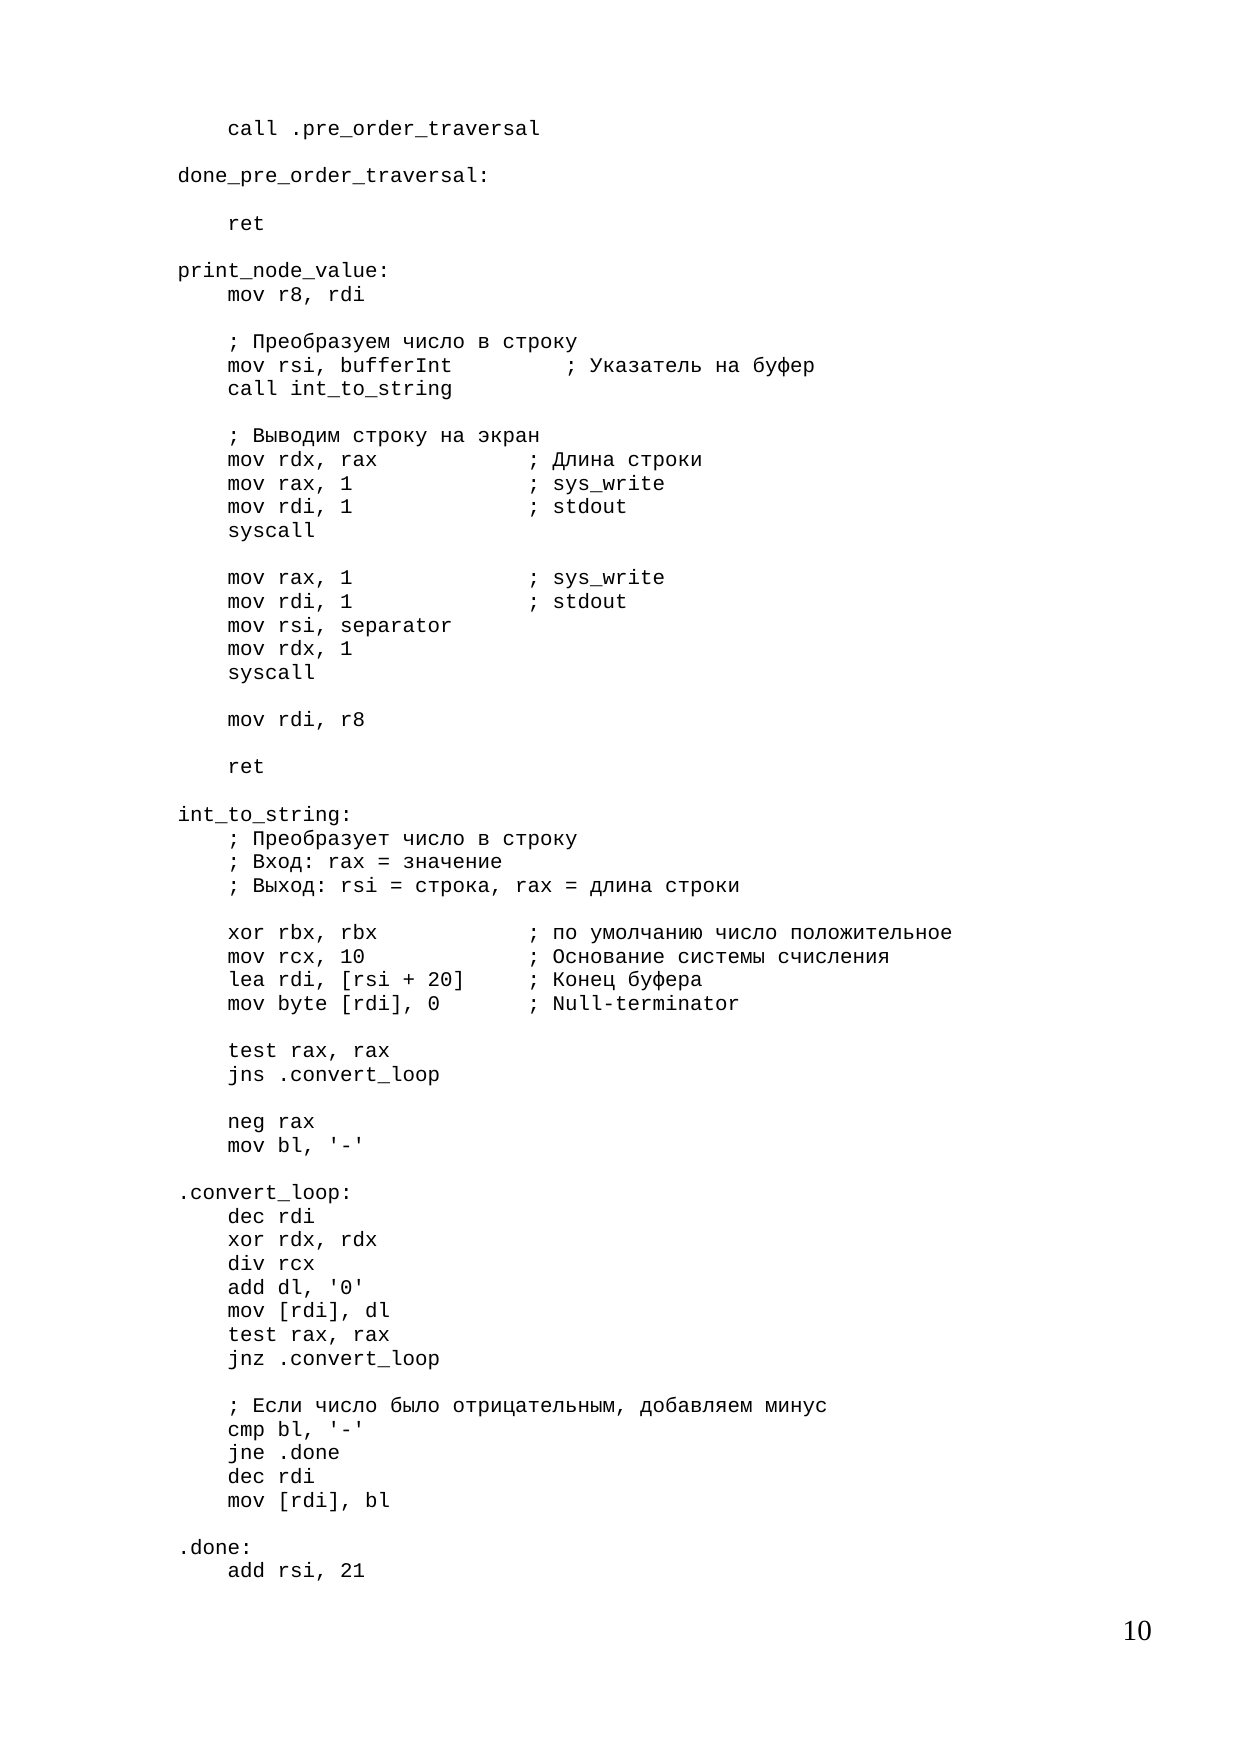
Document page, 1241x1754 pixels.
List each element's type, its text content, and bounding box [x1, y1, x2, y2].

text jne .done [177, 1442, 1152, 1466]
text call int_to_string [177, 378, 1152, 402]
text lea rdi, [rsi + 20] ; Конец буфера [177, 969, 1152, 993]
text test rax, rax [177, 1040, 1152, 1064]
text ; Выход: rsi = строка, rax = длина строки [177, 875, 1152, 898]
text mov rdi, r8 [177, 709, 1152, 733]
text jns .convert_loop [177, 1064, 1152, 1088]
text mov rax, 1 ; sys_write [177, 567, 1152, 591]
text ret [177, 213, 1152, 236]
text mov rax, 1 ; sys_write [177, 473, 1152, 496]
text jnz .convert_loop [177, 1348, 1152, 1371]
text syscall [177, 662, 1152, 686]
text dec rdi [177, 1466, 1152, 1489]
text xor rdx, rdx [177, 1229, 1152, 1253]
text neg rax [177, 1111, 1152, 1135]
text mov rdx, rax ; Длина строки [177, 449, 1152, 473]
text mov r8, rdi [177, 284, 1152, 307]
text mov byte [rdi], 0 ; Null-terminator [177, 993, 1152, 1017]
text ; Выводим строку на экран [177, 426, 1152, 449]
text mov rcx, 10 ; Основание системы счисления [177, 946, 1152, 969]
text ; Преобразует число в строку [177, 827, 1152, 851]
text mov rdi, 1 ; stdout [177, 591, 1152, 615]
text xor rbx, rbx ; по умолчанию число положительное [177, 922, 1152, 946]
text add rsi, 21 [177, 1561, 1152, 1584]
text done_pre_order_traversal: [177, 165, 1152, 189]
text .done: [177, 1537, 1152, 1561]
text mov rsi, separator [177, 615, 1152, 638]
text int_to_string: [177, 804, 1152, 827]
text mov rdx, 1 [177, 638, 1152, 662]
text ; Преобразуем число в строку [177, 331, 1152, 354]
text dec rdi [177, 1206, 1152, 1229]
text cmp bl, '-' [177, 1419, 1152, 1442]
text print_node_value: [177, 260, 1152, 284]
text ; Если число было отрицательным, добавляем минус [177, 1395, 1152, 1419]
text mov rsi, bufferInt ; Указатель на буфер [177, 354, 1152, 378]
text ; Вход: rax = значение [177, 851, 1152, 875]
text mov rdi, 1 ; stdout [177, 496, 1152, 520]
text ret [177, 757, 1152, 780]
text .convert_loop: [177, 1182, 1152, 1206]
text syscall [177, 520, 1152, 544]
text mov [rdi], bl [177, 1489, 1152, 1513]
text mov [rdi], dl [177, 1300, 1152, 1324]
text add dl, '0' [177, 1277, 1152, 1300]
text mov bl, '-' [177, 1135, 1152, 1158]
text test rax, rax [177, 1324, 1152, 1348]
text call .pre_order_traversal [177, 118, 1152, 142]
text div rcx [177, 1253, 1152, 1277]
